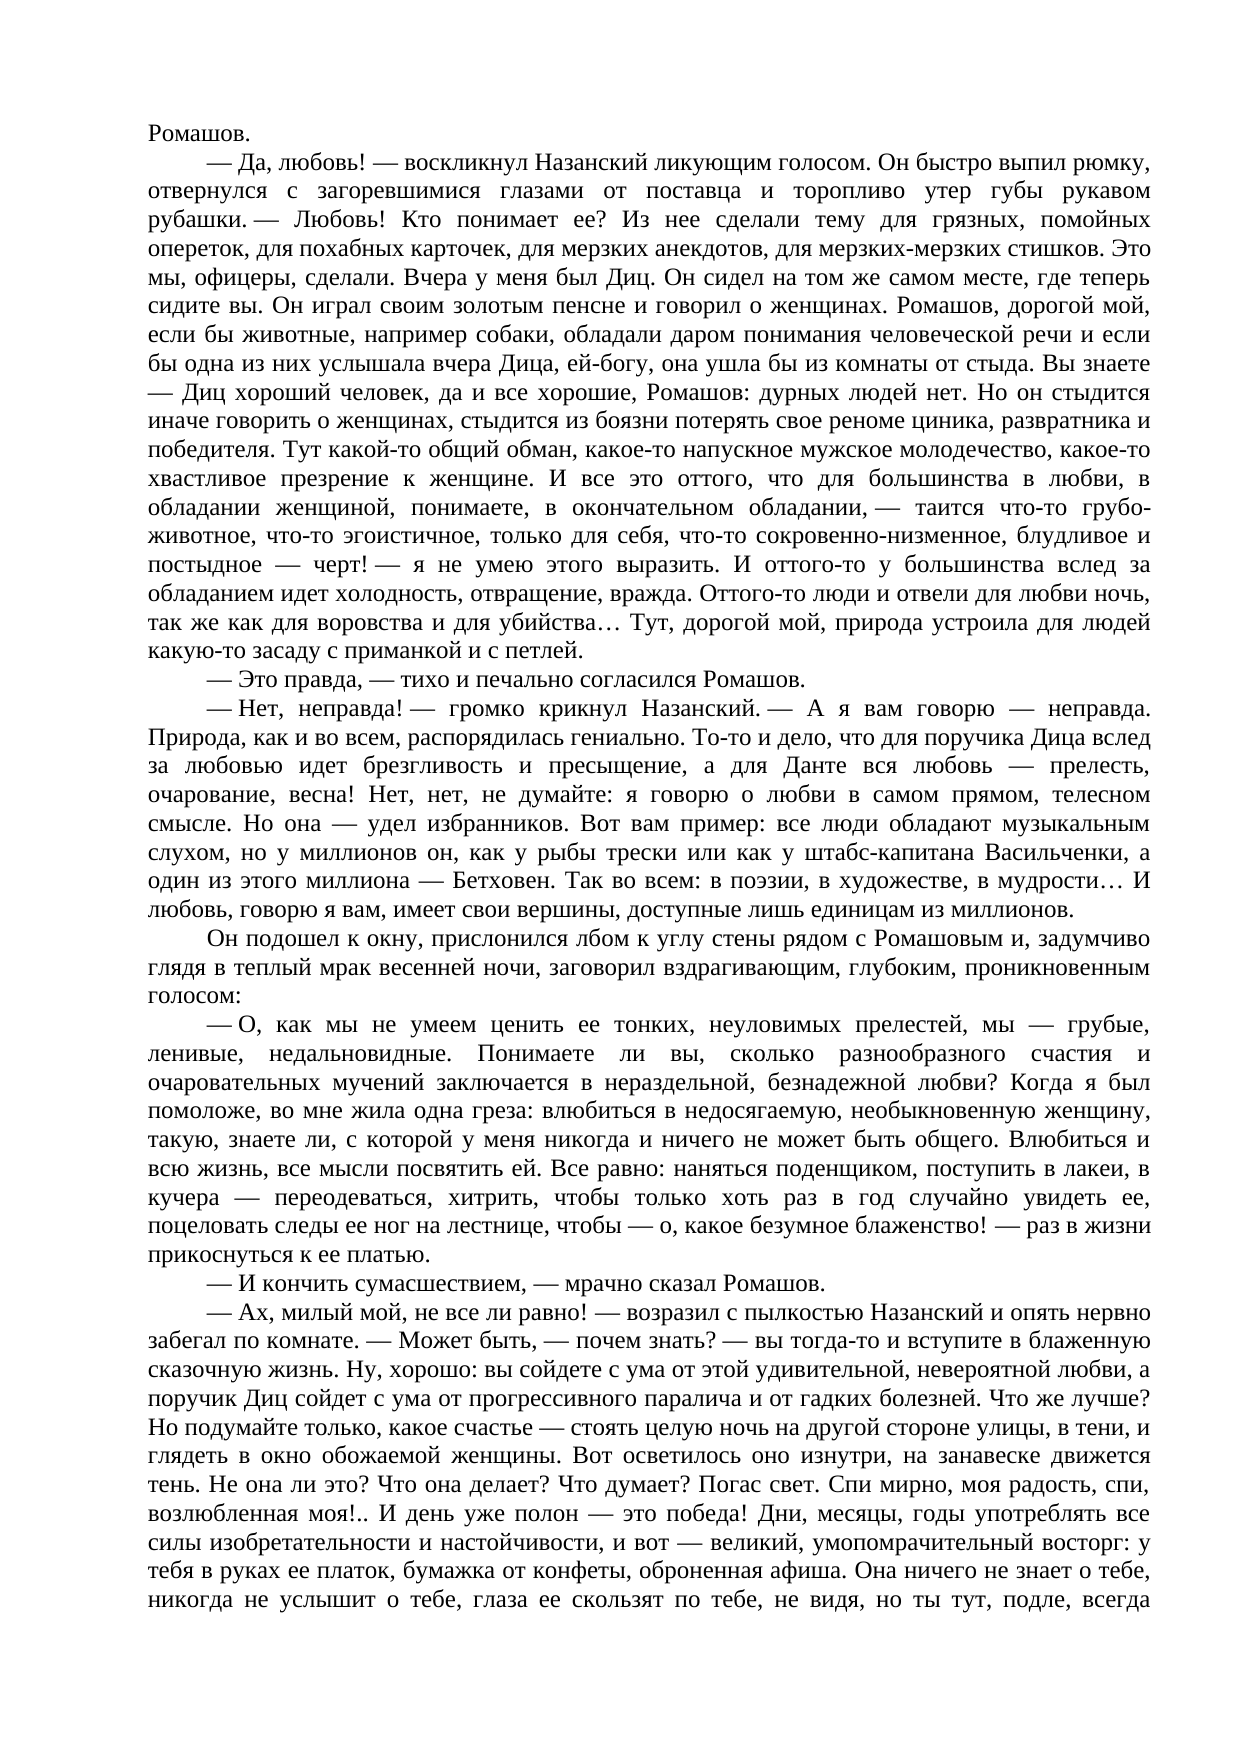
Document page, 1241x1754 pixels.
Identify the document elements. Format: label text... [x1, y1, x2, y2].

text — Нет, неправда! — громко крикнул Назанский. — А я вам говорю — неправда. Природа, как и во всем, распорядилась гениально. То-то и дело, что для поручика Дица вслед за любовью идет брезгливость и пресыщение, а для Данте вся любовь — прелесть, очарование, весна! Нет, нет, не думайте: я говорю о любви в самом прямом, телесном смысле. Но она — удел избранников. Вот вам пример: все люди обладают музыкальным слухом, но у миллионов он, как у рыбы трески или как у штабс-капитана Васильченки, а один из этого миллиона — Бетховен. Так во всем: в поэзии, в художестве, в мудрости… И любовь, говорю я вам, имеет свои вершины, доступные лишь единицам из миллионов. [148, 693, 1152, 923]
text — Это правда, — тихо и печально согласился Ромашов. [148, 664, 1152, 693]
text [148, 1297, 1152, 1613]
text — Да, любовь! — воскликнул Назанский ликующим голосом. Он быстро выпил рюмку, отвернулся с загоревшимися глазами от поставца и торопливо утер губы рукавом рубашки. — Любовь! Кто понимает ее? Из нее сделали тему для грязных, помойных опереток, для похабных карточек, для мерзких анекдотов, для мерзких-мерзких стишков. Это мы, офицеры, сделали. Вчера у меня был Диц. Он сидел на том же самом месте, где теперь сидите вы. Он играл своим золотым пенсне и говорил о женщинах. Ромашов, дорогой мой, если бы животные, например собаки, обладали даром понимания человеческой речи и если бы одна из них услышала вчера Дица, ей-богу, она ушла бы из комнаты от стыда. Вы знаете — Диц хороший человек, да и все хорошие, Ромашов: дурных людей нет. Но он стыдится иначе говорить о женщинах, стыдится из боязни потерять свое реноме циника, развратника и победителя. Тут какой-то общий обман, какое-то напускное мужское молодечество, какое-то хвастливое презрение к женщине. И все это оттого, что для большинства в любви, в обладании женщиной, понимаете, в окончательном обладании, — таится что-то грубо-животное, что-то эгоистичное, только для себя, что-то сокровенно-низменное, блудливое и постыдное — черт! — я не умею этого выразить. И оттого-то у большинства вслед за обладанием идет холодность, отвращение, вражда. Оттого-то люди и отвели для любви ночь, так же как для воровства и для убийства… Тут, дорогой мой, природа устроила для людей какую-то засаду с приманкой и с петлей. [148, 147, 1152, 664]
text — И кончить сумасшествием, — мрачно сказал Ромашов. [148, 1268, 1152, 1297]
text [148, 118, 1152, 147]
text Он подошел к окну, прислонился лбом к углу стены рядом с Ромашовым и, задумчиво глядя в теплый мрак весенней ночи, заговорил вздрагивающим, глубоким, проникновенным голосом: [148, 923, 1152, 1009]
text — О, как мы не умеем ценить ее тонких, неуловимых прелестей, мы — грубые, ленивые, недальновидные. Понимаете ли вы, сколько разнообразного счастия и очаровательных мучений заключается в нераздельной, безнадежной любви? Когда я был помоложе, во мне жила одна греза: влюбиться в недосягаемую, необыкновенную женщину, такую, знаете ли, с которой у меня никогда и ничего не может быть общего. Влюбиться и всю жизнь, все мысли посвятить ей. Все равно: наняться поденщиком, поступить в лакеи, в кучера — переодеваться, хитрить, чтобы только хоть раз в год случайно увидеть ее, поцеловать следы ее ног на лестнице, чтобы — о, какое безумное блаженство! — раз в жизни прикоснуться к ее платью. [148, 1009, 1152, 1268]
